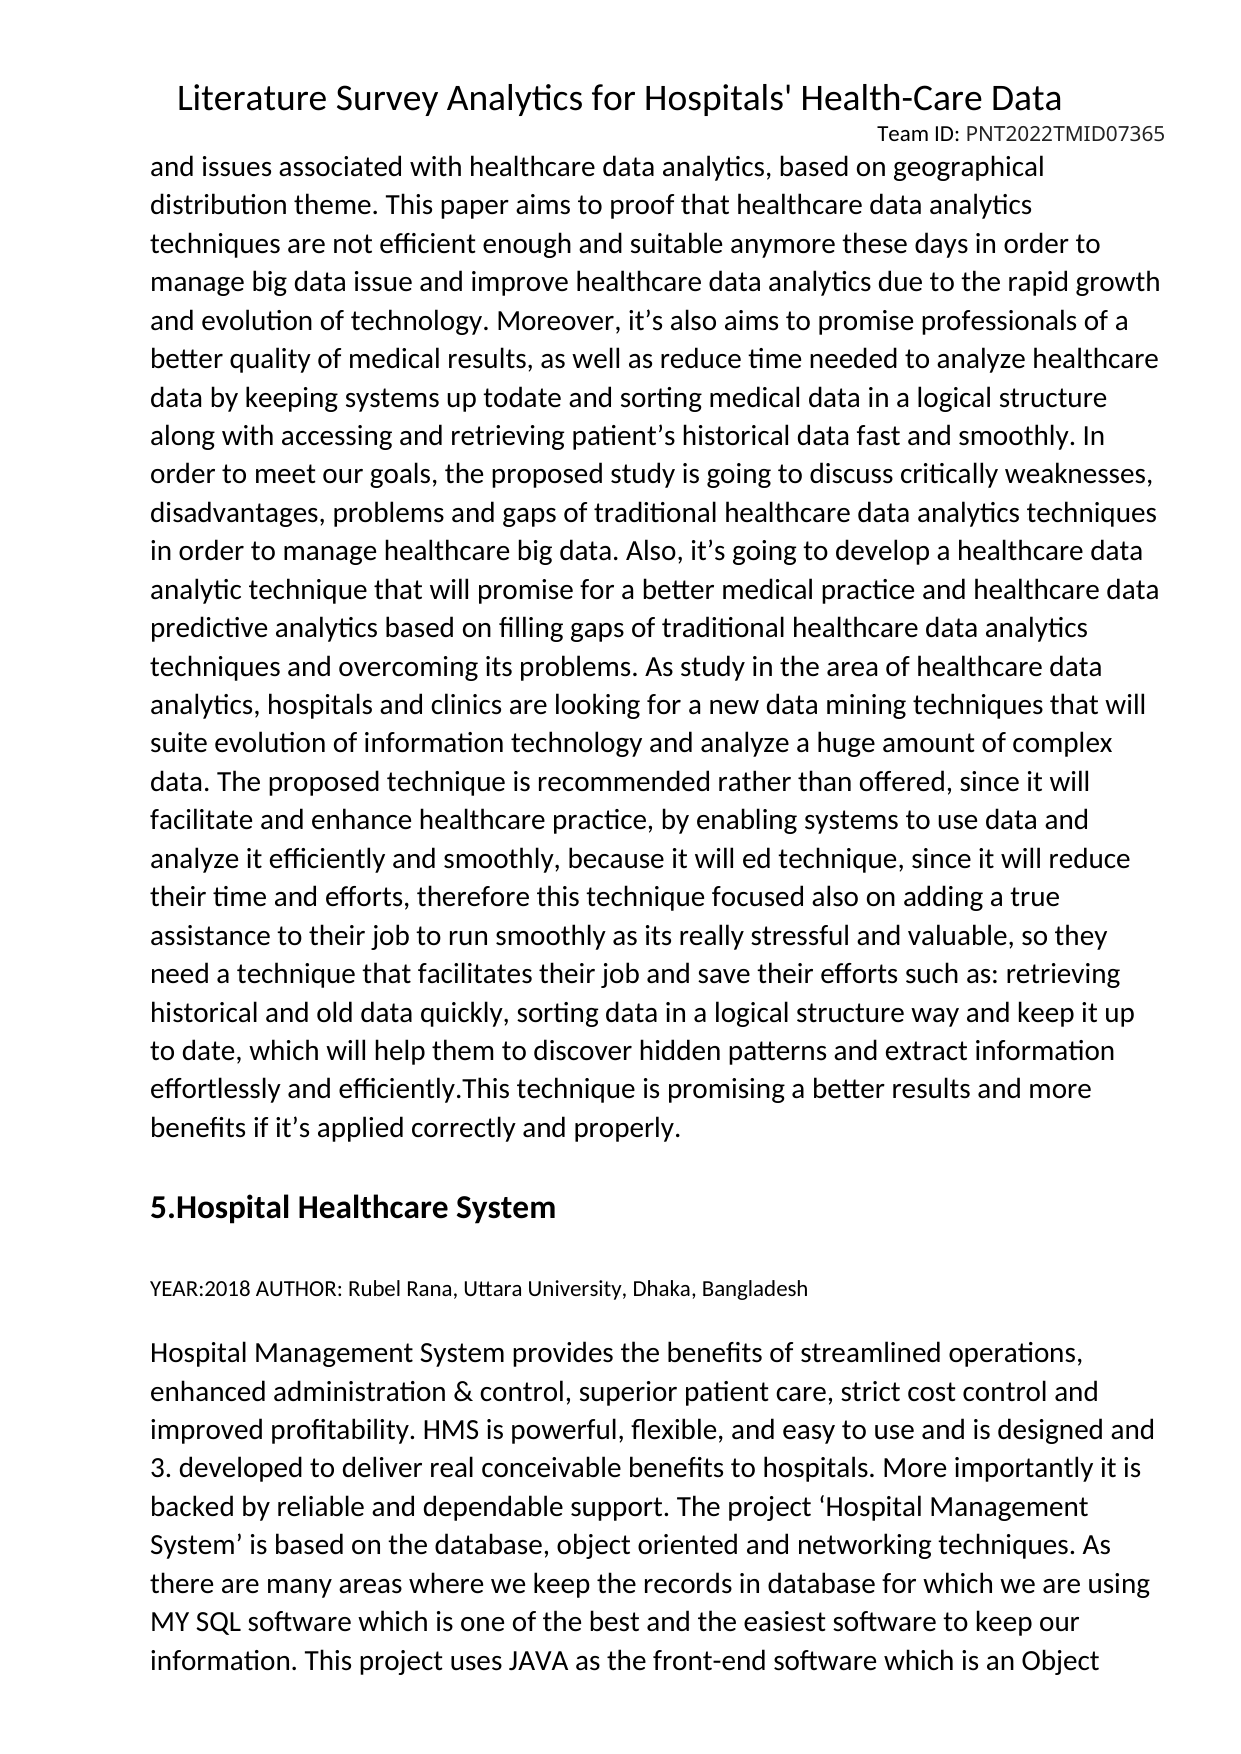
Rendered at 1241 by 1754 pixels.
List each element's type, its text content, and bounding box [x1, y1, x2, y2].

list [150, 1334, 1165, 1677]
list 5.Hospital Healthcare System [150, 1186, 1165, 1227]
list YEAR:2018 AUTHOR: Rubel Rana, Uttara University, Dhaka, Bangladesh [150, 1274, 1165, 1302]
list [150, 148, 1165, 1144]
